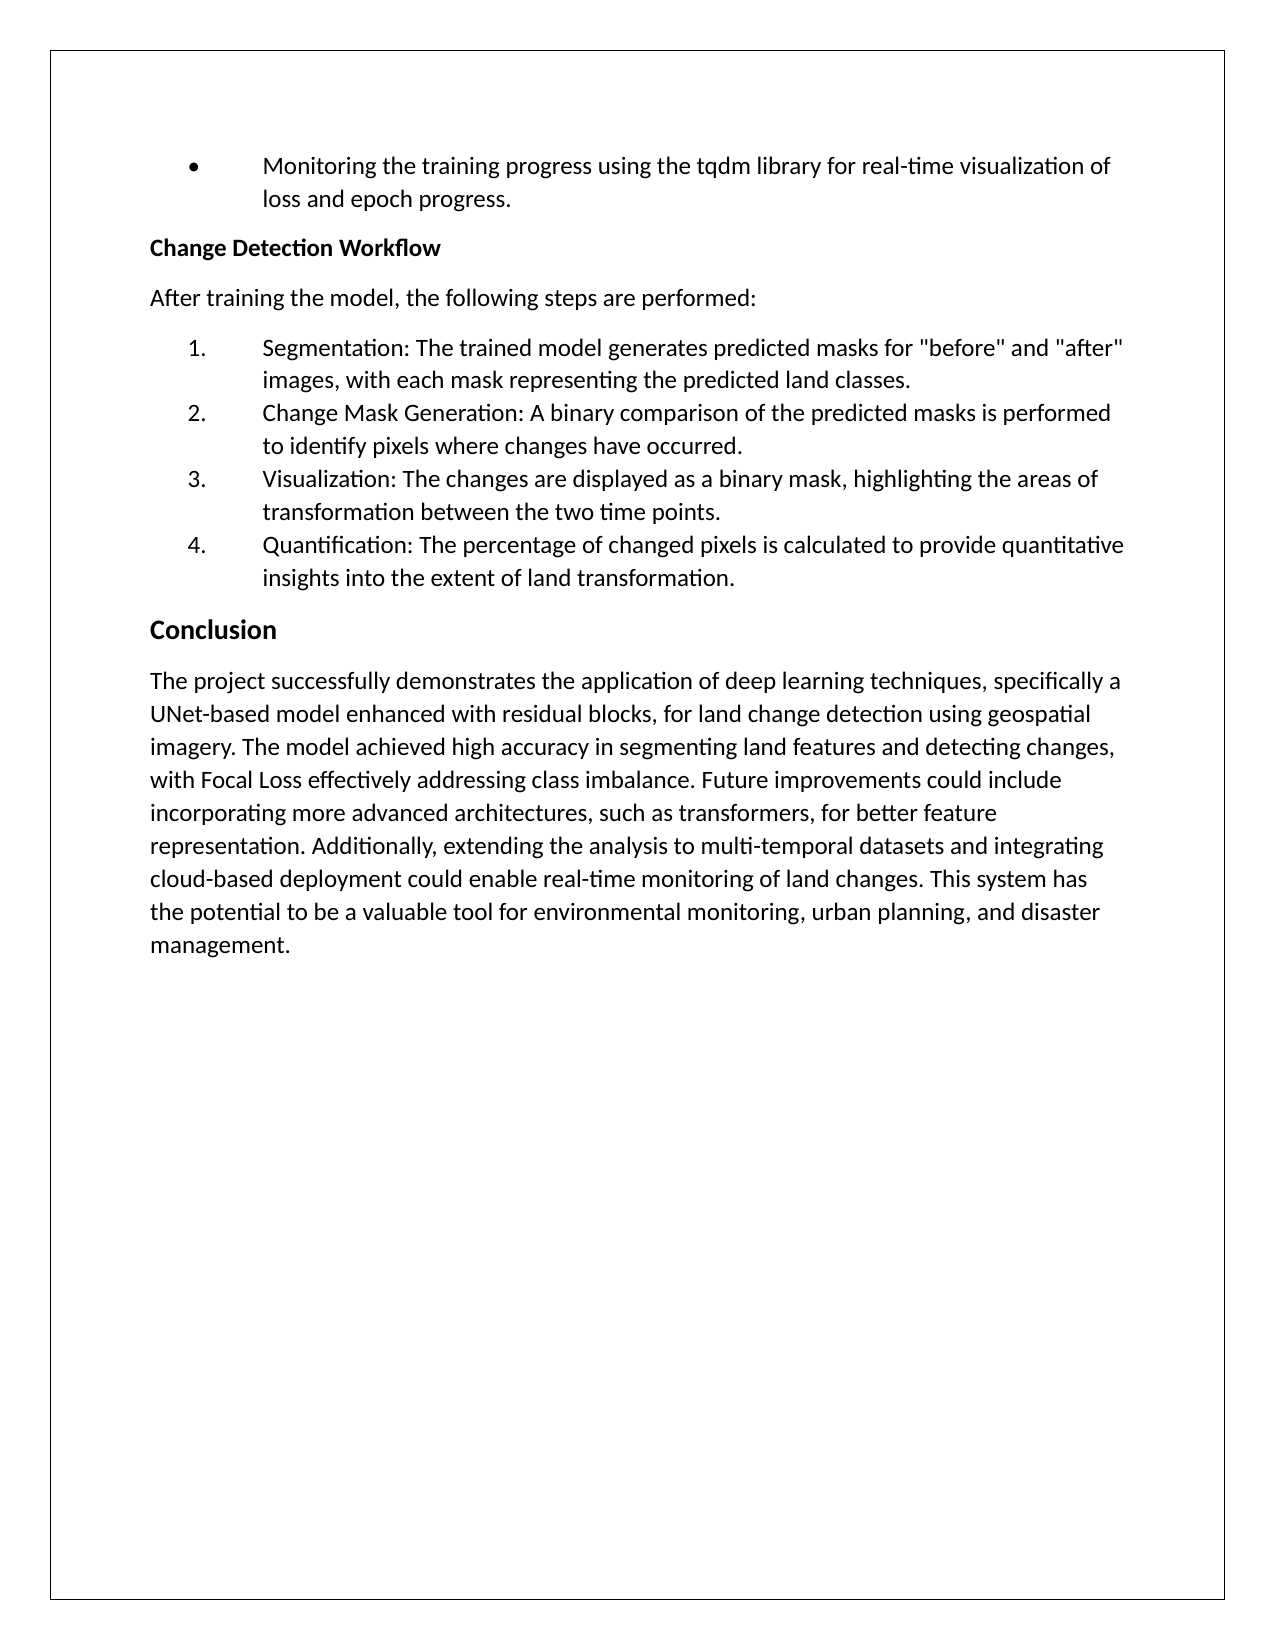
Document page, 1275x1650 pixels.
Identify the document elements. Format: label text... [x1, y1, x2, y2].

list Monitoring the training progress using the tqdm library for real-time visualization of loss and epoch progress. [187, 150, 1125, 213]
text After training the model, the following steps are performed: [150, 282, 1125, 313]
list Quantification: The percentage of changed pixels is calculated to provide quantitative insights into the extent of land transformation. [187, 529, 1125, 593]
text The project successfully demonstrates the application of deep learning techniques, specifically a UNet-based model enhanced with residual blocks, for land change detection using geospatial imagery. The model achieved high accuracy in segmenting land features and detecting changes, with Focal Loss effectively addressing class imbalance. Future improvements could include incorporating more advanced architectures, such as transformers, for better feature representation. Additionally, extending the analysis to multi-temporal datasets and integrating cloud-based deployment could enable real-time monitoring of land changes. This system has the potential to be a valuable tool for environmental monitoring, urban planning, and disaster management. [150, 665, 1125, 959]
list Segmentation: The trained model generates predicted masks for "before" and "after" images, with each mask representing the predicted land classes. [187, 332, 1125, 395]
list Visualization: The changes are displayed as a binary mask, highlighting the areas of transformation between the two time points. [187, 463, 1125, 527]
text Change Detection Workflow [150, 232, 1125, 263]
text Conclusion [150, 612, 1125, 646]
list Change Mask Generation: A binary comparison of the predicted masks is performed to identify pixels where changes have occurred. [187, 397, 1125, 461]
